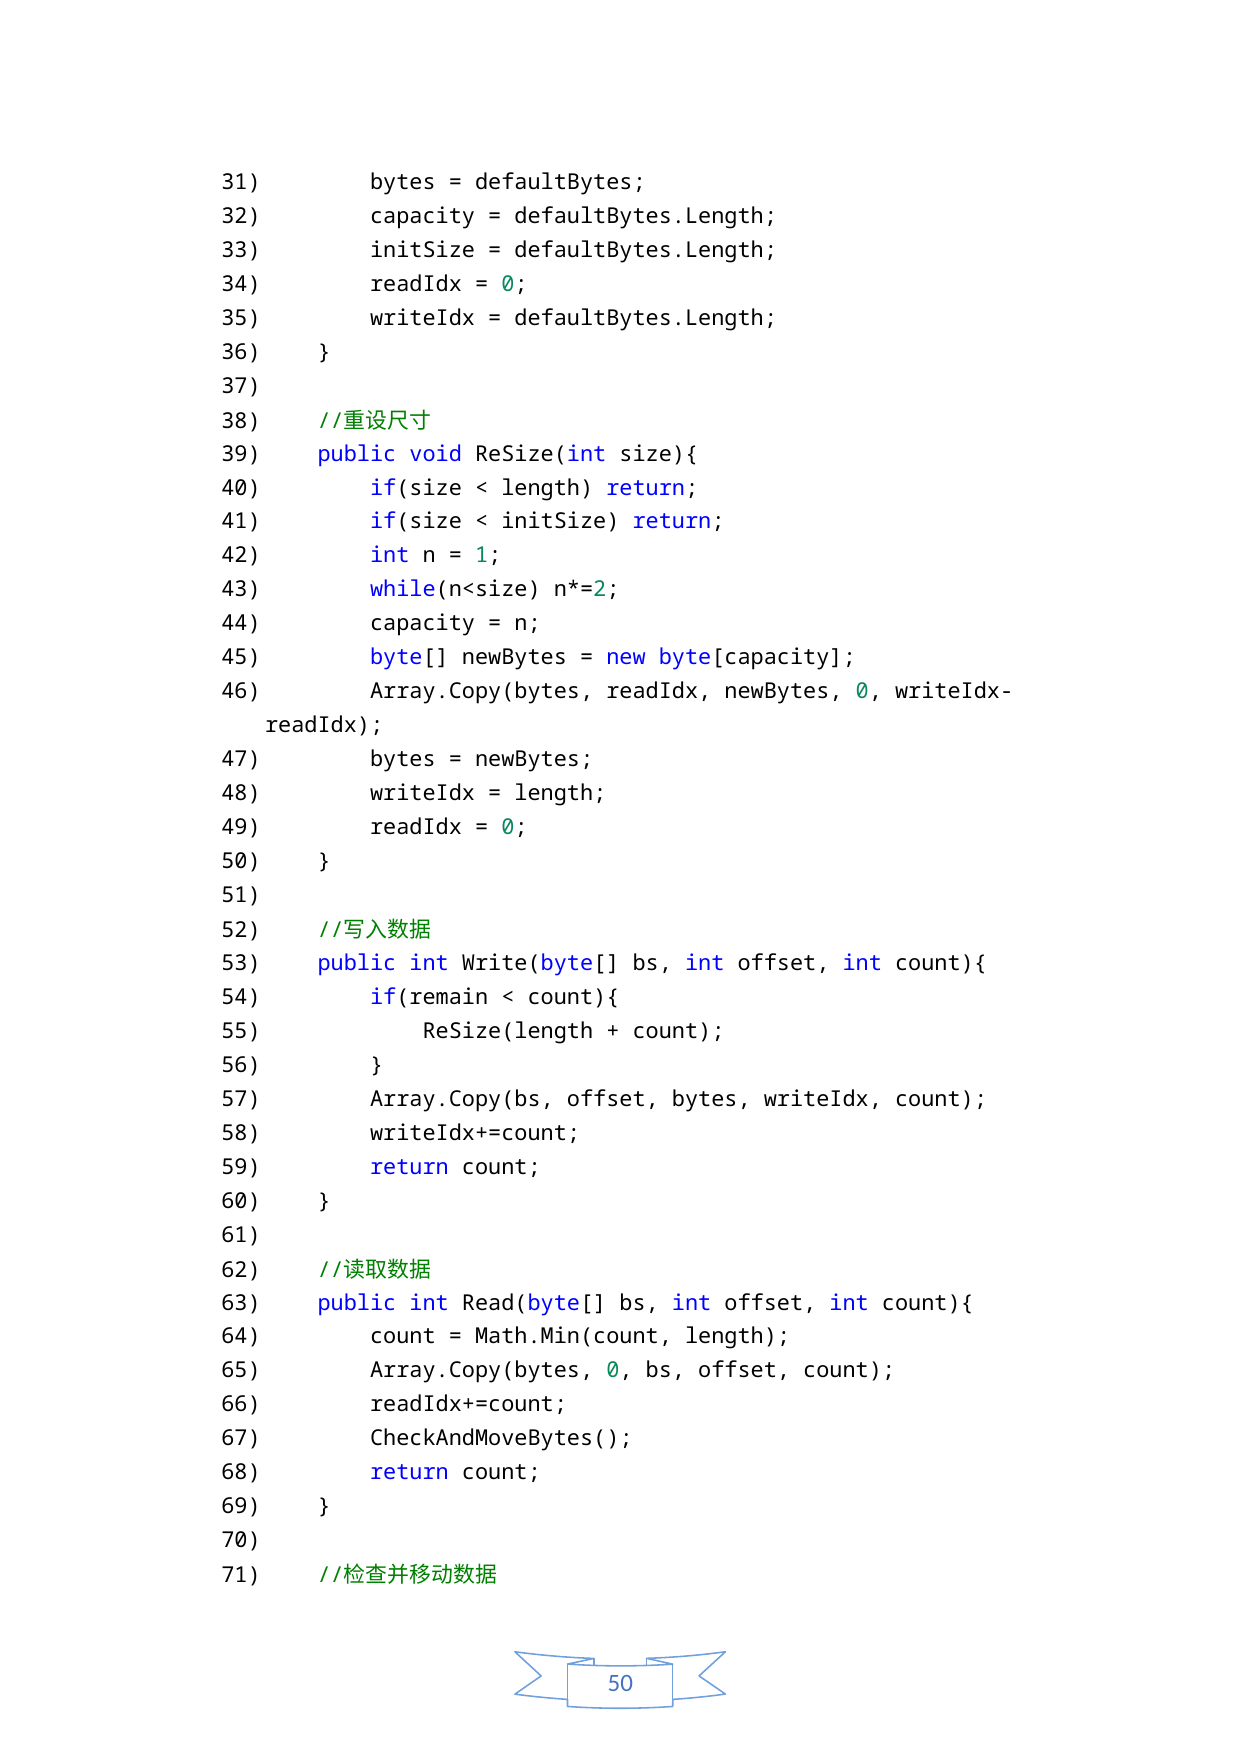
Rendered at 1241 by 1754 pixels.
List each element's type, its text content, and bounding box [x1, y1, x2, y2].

list if(size < length) return; [221, 469, 1063, 503]
list Array.Copy(bytes, readIdx, newBytes, 0, writeIdx-readIdx); [221, 673, 1063, 741]
list //写入数据 [221, 911, 1063, 945]
list } [221, 1047, 1063, 1081]
list readIdx+=count; [221, 1386, 1063, 1420]
list } [221, 1183, 1063, 1217]
list //读取数据 [221, 1251, 1063, 1284]
list Array.Copy(bytes, 0, bs, offset, count); [221, 1352, 1063, 1386]
list while(n<size) n*=2; [221, 571, 1063, 605]
list CheckAndMoveBytes(); [221, 1420, 1063, 1454]
list return count; [221, 1454, 1063, 1488]
list if(remain < count){ [221, 979, 1063, 1013]
list writeIdx+=count; [221, 1115, 1063, 1149]
list writeIdx = defaultBytes.Length; [221, 300, 1063, 334]
list readIdx = 0; [221, 809, 1063, 843]
list initSize = defaultBytes.Length; [221, 232, 1063, 266]
list count = Math.Min(count, length); [221, 1318, 1063, 1352]
list bytes = newBytes; [221, 741, 1063, 775]
list Array.Copy(bs, offset, bytes, writeIdx, count); [221, 1081, 1063, 1115]
list public void ReSize(int size){ [221, 436, 1063, 469]
list int n = 1; [221, 537, 1063, 571]
list ReSize(length + count); [221, 1013, 1063, 1047]
list } [221, 1488, 1063, 1522]
list public int Write(byte[] bs, int offset, int count){ [221, 945, 1063, 979]
list } [221, 334, 1063, 368]
list capacity = defaultBytes.Length; [221, 198, 1063, 232]
list public int Read(byte[] bs, int offset, int count){ [221, 1284, 1063, 1318]
list //检查并移动数据 [221, 1556, 1063, 1590]
list bytes = defaultBytes; [221, 164, 1063, 198]
list capacity = n; [221, 605, 1063, 639]
list writeIdx = length; [221, 775, 1063, 809]
list //重设尺寸 [221, 402, 1063, 436]
list readIdx = 0; [221, 266, 1063, 300]
list } [221, 843, 1063, 877]
list if(size < initSize) return; [221, 503, 1063, 537]
list byte[] newBytes = new byte[capacity]; [221, 639, 1063, 673]
list return count; [221, 1149, 1063, 1183]
